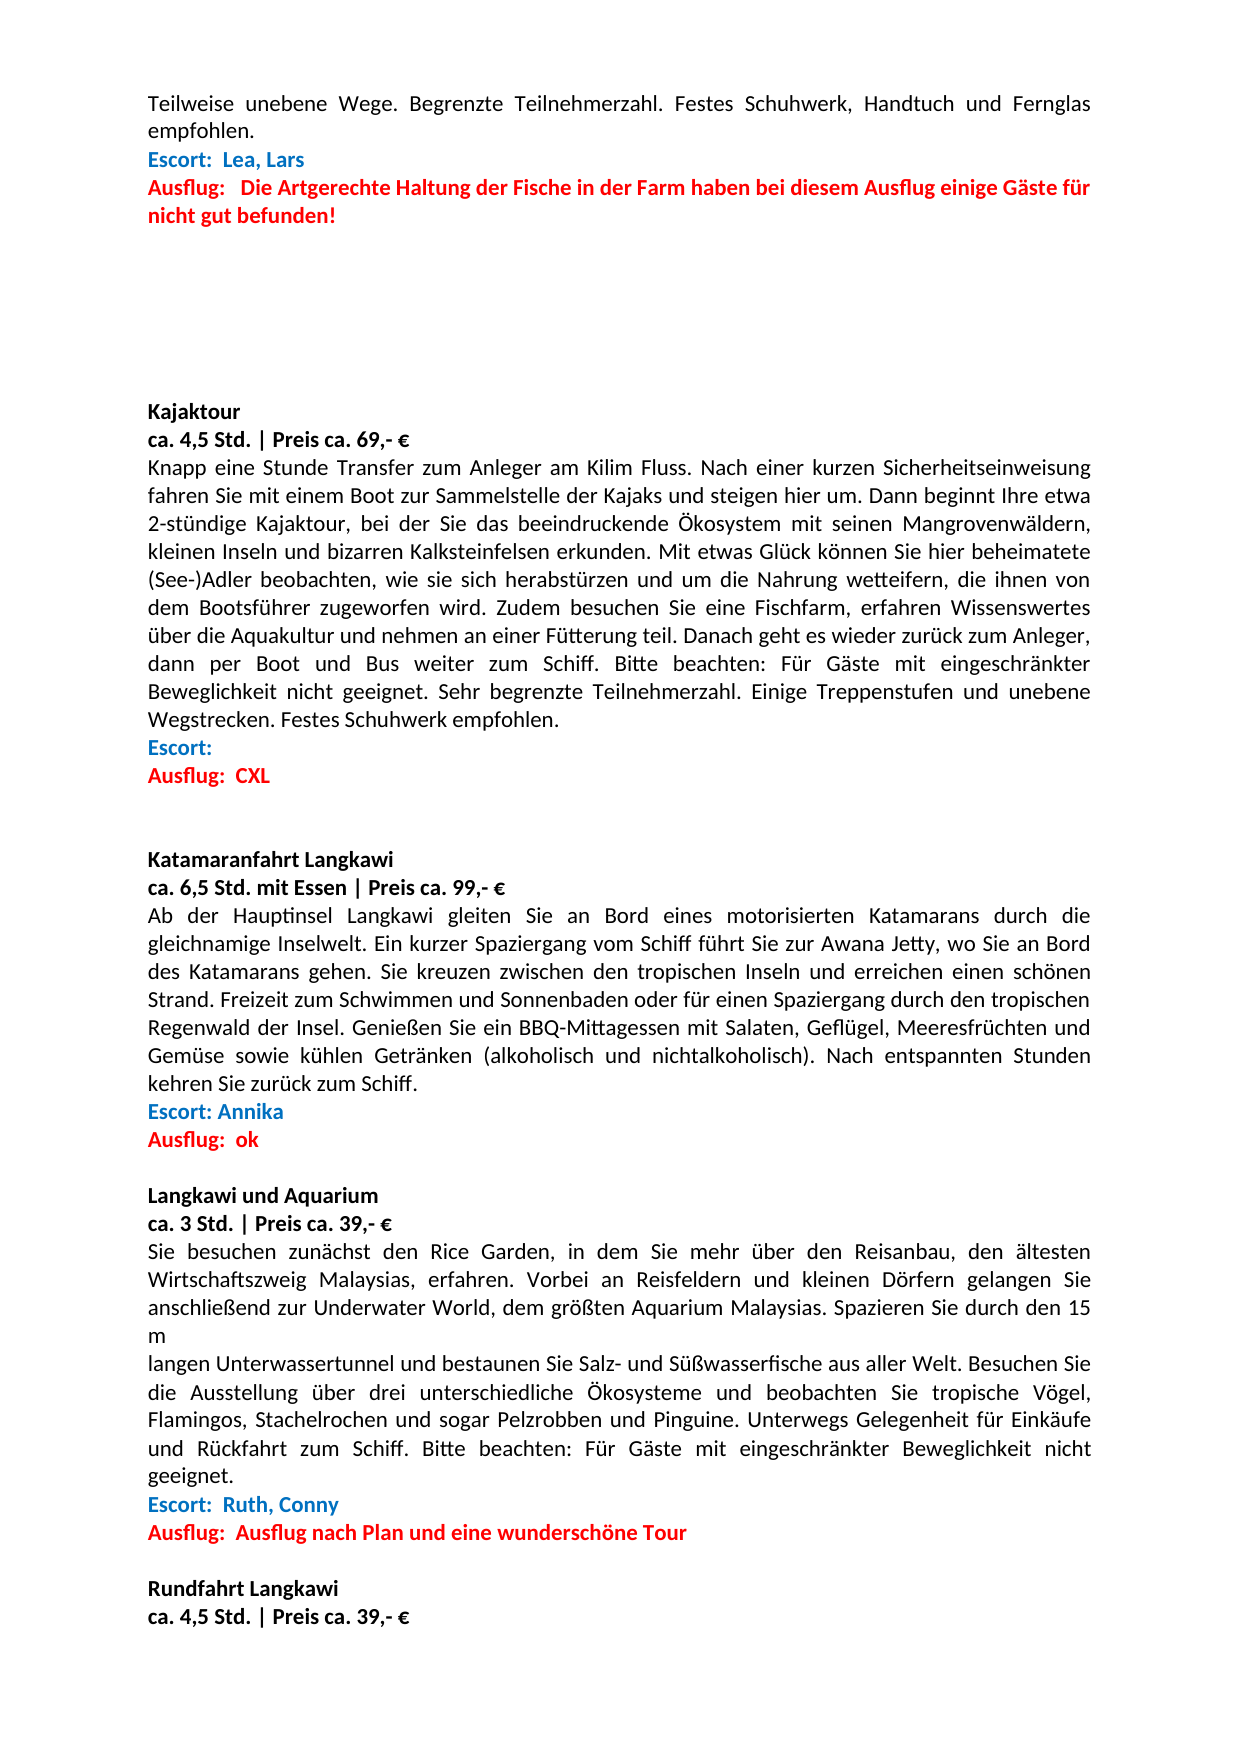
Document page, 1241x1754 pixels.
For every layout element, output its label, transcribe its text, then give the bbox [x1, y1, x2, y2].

text Rundfahrt Langkawi [148, 1574, 1093, 1602]
text ca. 4,5 Std. | Preis ca. 69,- € [148, 425, 1093, 453]
text Escort: Ruth, Conny [148, 1490, 1093, 1518]
text Kajaktour [148, 397, 1093, 425]
text Ab der Hauptinsel Langkawi gleiten Sie an Bord eines motorisierten Katamarans durch die gleichnamige Inselwelt. Ein kurzer Spaziergang vom Schiff führt Sie zur Awana Jetty, wo Sie an Bord des Katamarans gehen. Sie kreuzen zwischen den tropischen Inseln und erreichen einen schönen Strand. Freizeit zum Schwimmen und Sonnenbaden oder für einen Spaziergang durch den tropischen Regenwald der Insel. Genießen Sie ein BBQ-Mittagessen mit Salaten, Geflügel, Meeresfrüchten und Gemüse sowie kühlen Getränken (alkoholisch und nichtalkoholisch). Nach entspannten Stunden kehren Sie zurück zum Schiff. [148, 901, 1093, 1097]
text ca. 4,5 Std. | Preis ca. 39,- € [148, 1602, 1093, 1630]
text Ausflug: CXL [148, 761, 1093, 789]
text Ausflug: Die Artgerechte Haltung der Fische in der Farm haben bei diesem Ausflug einige Gäste für nicht gut befunden! [148, 173, 1093, 229]
text Ausflug: Ausflug nach Plan und eine wunderschöne Tour [148, 1518, 1093, 1546]
text Escort: Annika [148, 1097, 1093, 1125]
text Escort: [148, 733, 1093, 761]
text Knapp eine Stunde Transfer zum Anleger am Kilim Fluss. Nach einer kurzen Sicherheitseinweisung fahren Sie mit einem Boot zur Sammelstelle der Kajaks und steigen hier um. Dann beginnt Ihre etwa 2-stündige Kajaktour, bei der Sie das beeindruckende Ökosystem mit seinen Mangrovenwäldern, kleinen Inseln und bizarren Kalksteinfelsen erkunden. Mit etwas Glück können Sie hier beheimatete (See-)Adler beobachten, wie sie sich herabstürzen und um die Nahrung wetteifern, die ihnen von dem Bootsführer zugeworfen wird. Zudem besuchen Sie eine Fischfarm, erfahren Wissenswertes über die Aquakultur und nehmen an einer Fütterung teil. Danach geht es wieder zurück zum Anleger, dann per Boot und Bus weiter zum Schiff. Bitte beachten: Für Gäste mit eingeschränkter Beweglichkeit nicht geeignet. Sehr begrenzte Teilnehmerzahl. Einige Treppenstufen und unebene Wegstrecken. Festes Schuhwerk empfohlen. [148, 453, 1093, 733]
text Langkawi und Aquarium [148, 1181, 1093, 1209]
text Escort: Lea, Lars [148, 145, 1093, 173]
text Sie besuchen zunächst den Rice Garden, in dem Sie mehr über den Reisanbau, den ältesten Wirtschaftszweig Malaysias, erfahren. Vorbei an Reisfeldern und kleinen Dörfern gelangen Sie anschließend zur Underwater World, dem größten Aquarium Malaysias. Spazieren Sie durch den 15 m [148, 1237, 1093, 1349]
text Katamaranfahrt Langkawi [148, 845, 1093, 873]
text langen Unterwassertunnel und bestaunen Sie Salz- und Süßwasserfische aus aller Welt. Besuchen Sie die Ausstellung über drei unterschiedliche Ökosysteme und beobachten Sie tropische Vögel, Flamingos, Stachelrochen und sogar Pelzrobben und Pinguine. Unterwegs Gelegenheit für Einkäufe und Rückfahrt zum Schiff. Bitte beachten: Für Gäste mit eingeschränkter Beweglichkeit nicht geeignet. [148, 1349, 1093, 1490]
text Ausflug: ok [148, 1125, 1093, 1153]
text ca. 3 Std. | Preis ca. 39,- € [148, 1209, 1093, 1237]
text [148, 89, 1093, 145]
text ca. 6,5 Std. mit Essen | Preis ca. 99,- € [148, 873, 1093, 901]
